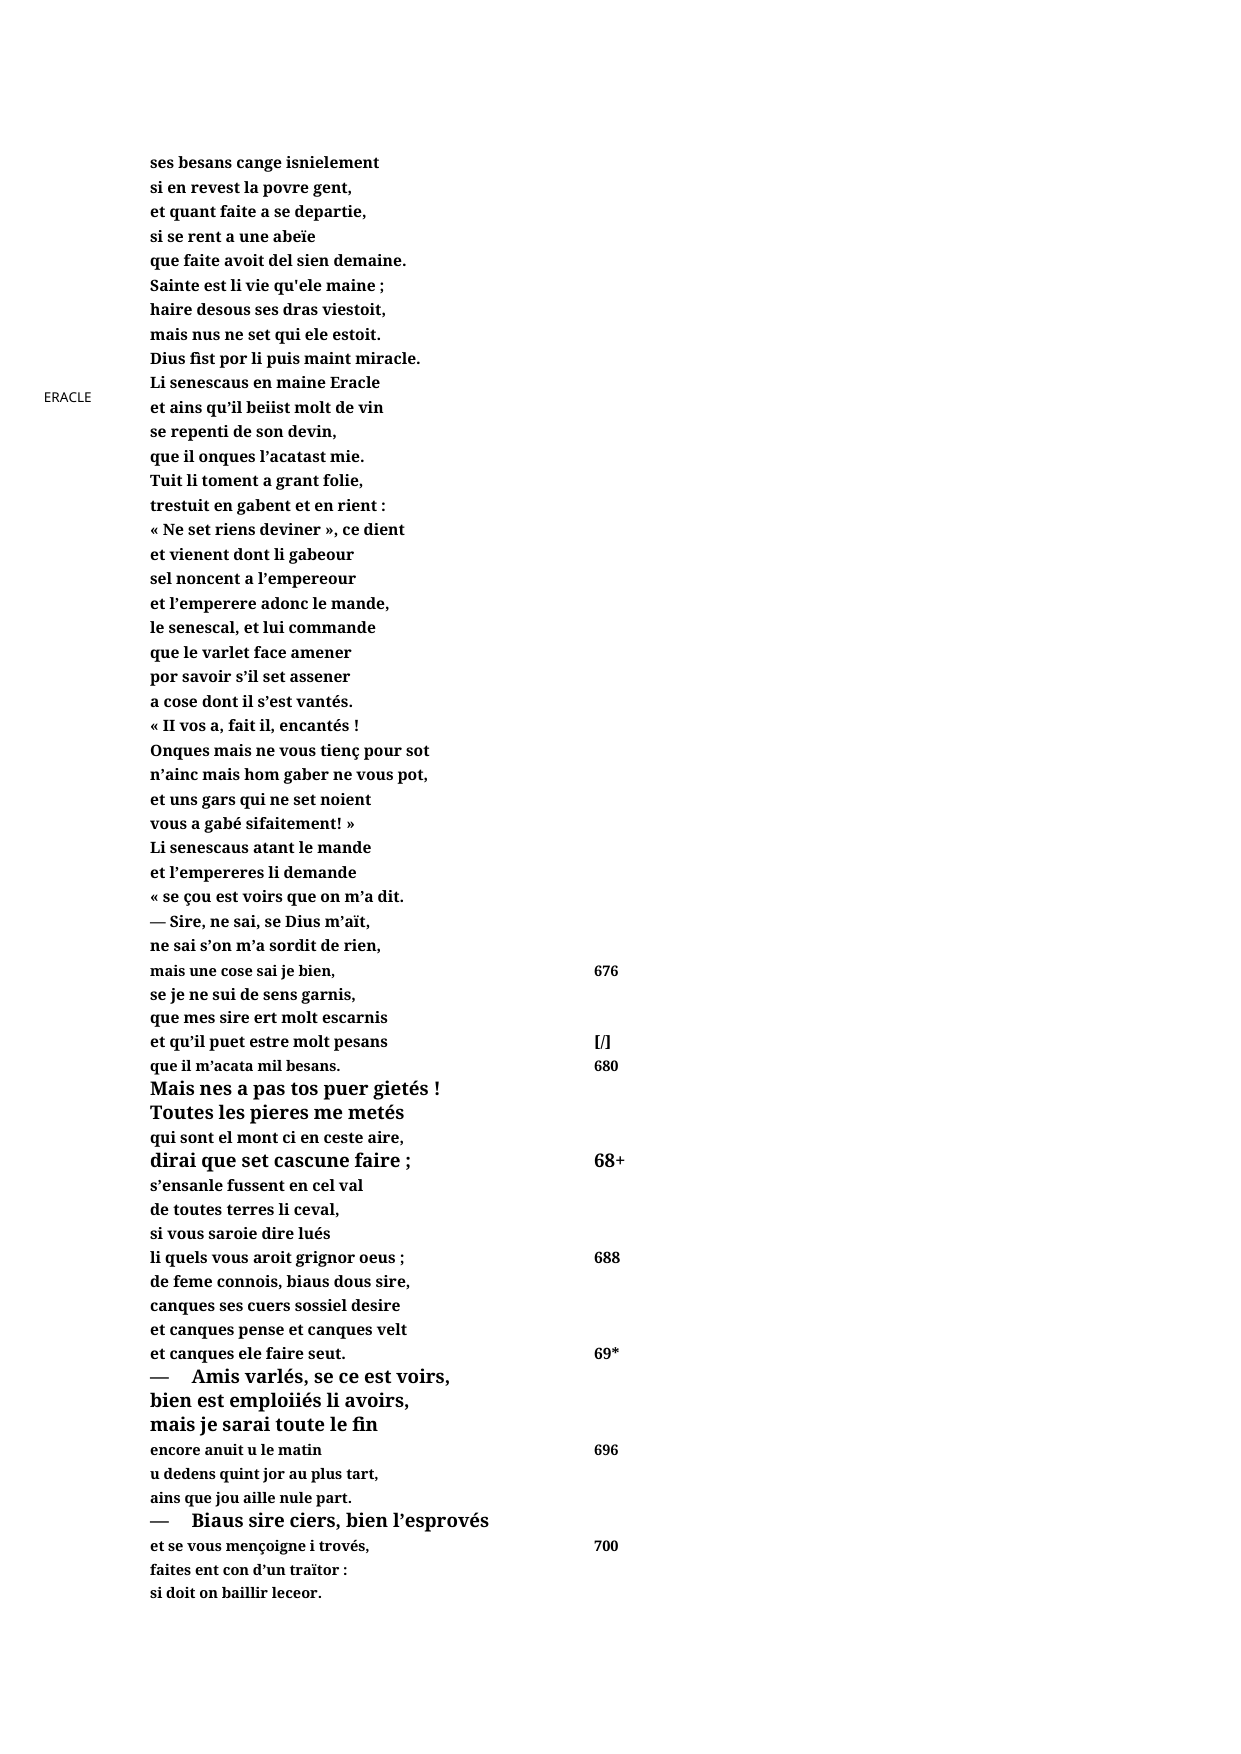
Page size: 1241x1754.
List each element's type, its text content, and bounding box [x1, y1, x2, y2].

text et canques ele faire seut. 69* [150, 1340, 1090, 1364]
text et canques pense et canques velt [150, 1316, 1090, 1340]
text si vous saroie dire lués [150, 1220, 1090, 1244]
text qui sont el mont ci en ceste aire, [150, 1124, 1090, 1148]
text Onques mais ne vous tienç pour sot n’ainc mais hom gaber ne vous pot, et uns gars qui ne set noient vous a gabé sifaitement! » [150, 736, 1090, 834]
list Amis varlés, se ce est voirs, bien est emploiiés li avoirs, mais je sarai toute le fin [150, 1364, 1090, 1436]
text Tuit li toment a grant folie, trestuit en gabent et en rient : [150, 467, 1090, 516]
text ses besans cange isnielement si en revest la povre gent, et quant faite a se departie, si se rent a une abeïe que faite avoit del sien demaine. Sainte est li vie qu'ele maine ; haire desous ses dras viestoit, mais nus ne set qui ele estoit. [150, 149, 1090, 345]
text dirai que set cascune faire ; 68+ [150, 1148, 1090, 1172]
text mais une cose sai je bien, 676 [150, 957, 1090, 981]
text Mais nes a pas tos puer gietés ! [150, 1077, 1090, 1101]
text se je ne sui de sens garnis, [150, 981, 1090, 1005]
text s’ensanle fussent en cel val [150, 1172, 1090, 1196]
text que il m’acata mil besans. 680 [150, 1053, 1090, 1077]
text « Ne set riens deviner », ce dient et vienent dont li gabeour sel noncent a l’empereour et l’emperere adonc le mande, le senescal, et lui commande que le varlet face amener por savoir s’il set assener a cose dont il s’est vantés. [150, 516, 1090, 712]
list Biaus sire ciers, bien l’esprovés [150, 1508, 1090, 1532]
text et se vous mençoigne i trovés, 700 [150, 1532, 1090, 1556]
text encore anuit u le matin 696 [150, 1436, 1090, 1460]
text « II vos a, fait il, encantés ! [150, 712, 1090, 736]
text et qu’il puet estre molt pesans [/] [150, 1029, 1090, 1053]
text canques ses cuers sossiel desire [150, 1292, 1090, 1316]
text de feme connois, biaus dous sire, [150, 1268, 1090, 1292]
text u dedens quint jor au plus tart, ains que jou aille nule part. [150, 1460, 1090, 1508]
text faites ent con d’un traïtor : si doit on baillir leceor. [150, 1556, 1090, 1604]
text Dius fìst por li puis maint miracle. Li senescaus en maine Eracle et ains qu’il beiist molt de vin se repenti de son devin, que il onques l’acatast mie. [150, 345, 1090, 467]
text Li senescaus atant le mande et l’empereres li demande « se çou est voirs que on m’a dit. [150, 834, 1090, 908]
text — Sire, ne sai, se Dius m’aït, ne sai s’on m’a sordit de rien, [150, 908, 1090, 957]
text de toutes terres li ceval, [150, 1196, 1090, 1220]
text Toutes les pieres me metés [150, 1101, 1090, 1124]
text li quels vous aroit grignor oeus ; 688 [150, 1244, 1090, 1268]
text que mes sire ert molt escarnis [150, 1005, 1090, 1029]
